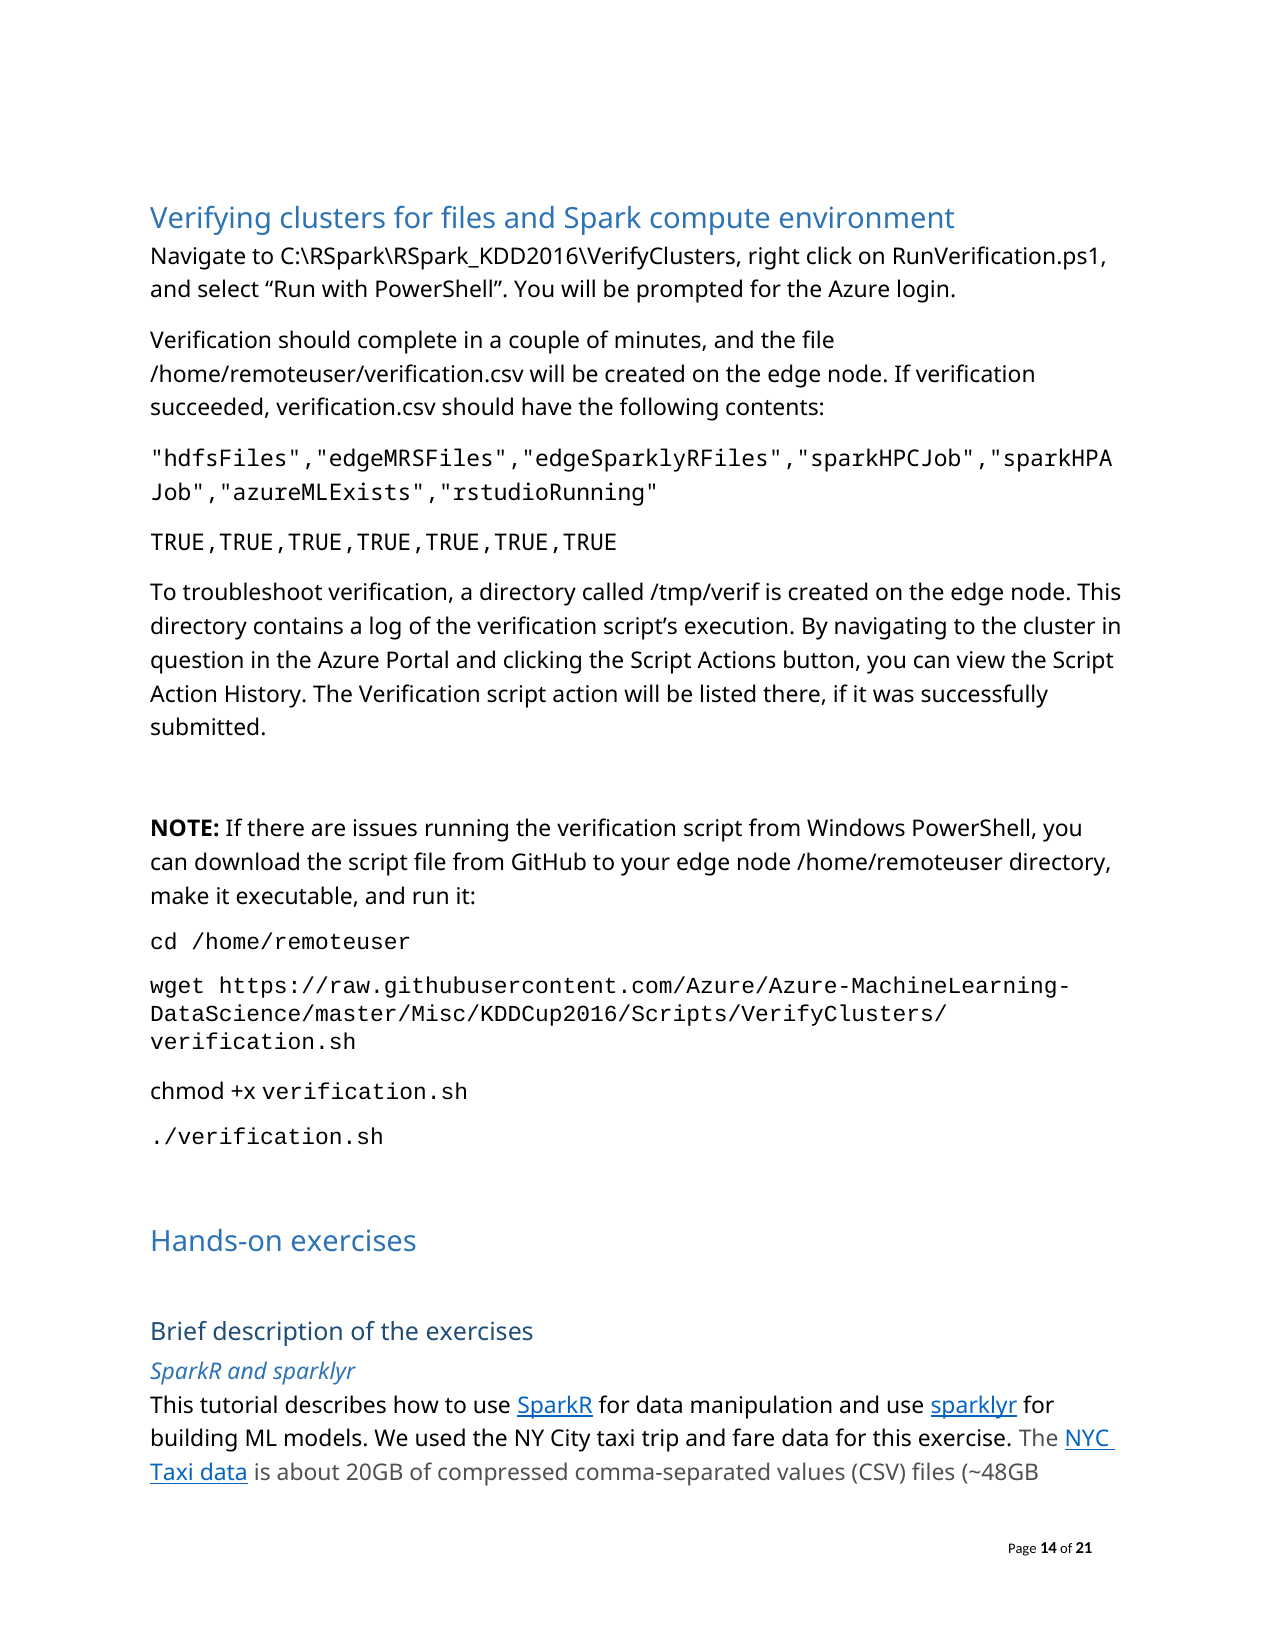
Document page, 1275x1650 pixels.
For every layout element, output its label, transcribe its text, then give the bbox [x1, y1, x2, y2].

text "hdfsFiles","edgeMRSFiles","edgeSparklyRFiles","sparkHPCJob","sparkHPAJob","azureMLExists","rstudioRunning" [150, 442, 1125, 507]
text wget https://raw.githubusercontent.com/Azure/Azure-MachineLearning-DataScience/master/Misc/KDDCup2016/Scripts/VerifyClusters/verification.sh [150, 975, 1125, 1056]
text Verification should complete in a couple of minutes, and the file /home/remoteuser/verification.csv will be created on the edge node. If verification succeeded, verification.csv should have the following contents: [150, 324, 1125, 423]
subtitle Brief description of the exercises [150, 1314, 1125, 1348]
subtitle SparkR and sparklyr [150, 1355, 1125, 1386]
text ./verification.sh [150, 1126, 1125, 1152]
text NOTE: If there are issues running the verification script from Windows PowerShell, you can download the script file from GitHub to your edge node /home/remoteuser directory, make it executable, and run it: [150, 812, 1125, 911]
subtitle Verifying clusters for files and Spark compute environment [150, 197, 1125, 237]
text Navigate to C:\RSpark\RSpark_KDD2016\VerifyClusters, right click on RunVerification.ps1, and select “Run with PowerShell”. You will be prompted for the Azure login. [150, 240, 1125, 305]
text TRUE,TRUE,TRUE,TRUE,TRUE,TRUE,TRUE [150, 526, 1125, 557]
subtitle Hands-on exercises [150, 1221, 1125, 1260]
text cd /home/remoteuser [150, 930, 1125, 956]
text To troubleshoot verification, a directory called /tmp/verif is created on the edge node. This directory contains a log of the verification script’s execution. By navigating to the cluster in question in the Azure Portal and clicking the Script Actions button, you can view the Script Action History. The Verification script action will be listed there, if it was successfully submitted. [150, 576, 1125, 743]
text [150, 1388, 1125, 1487]
text chmod +x verification.sh [150, 1075, 1125, 1106]
